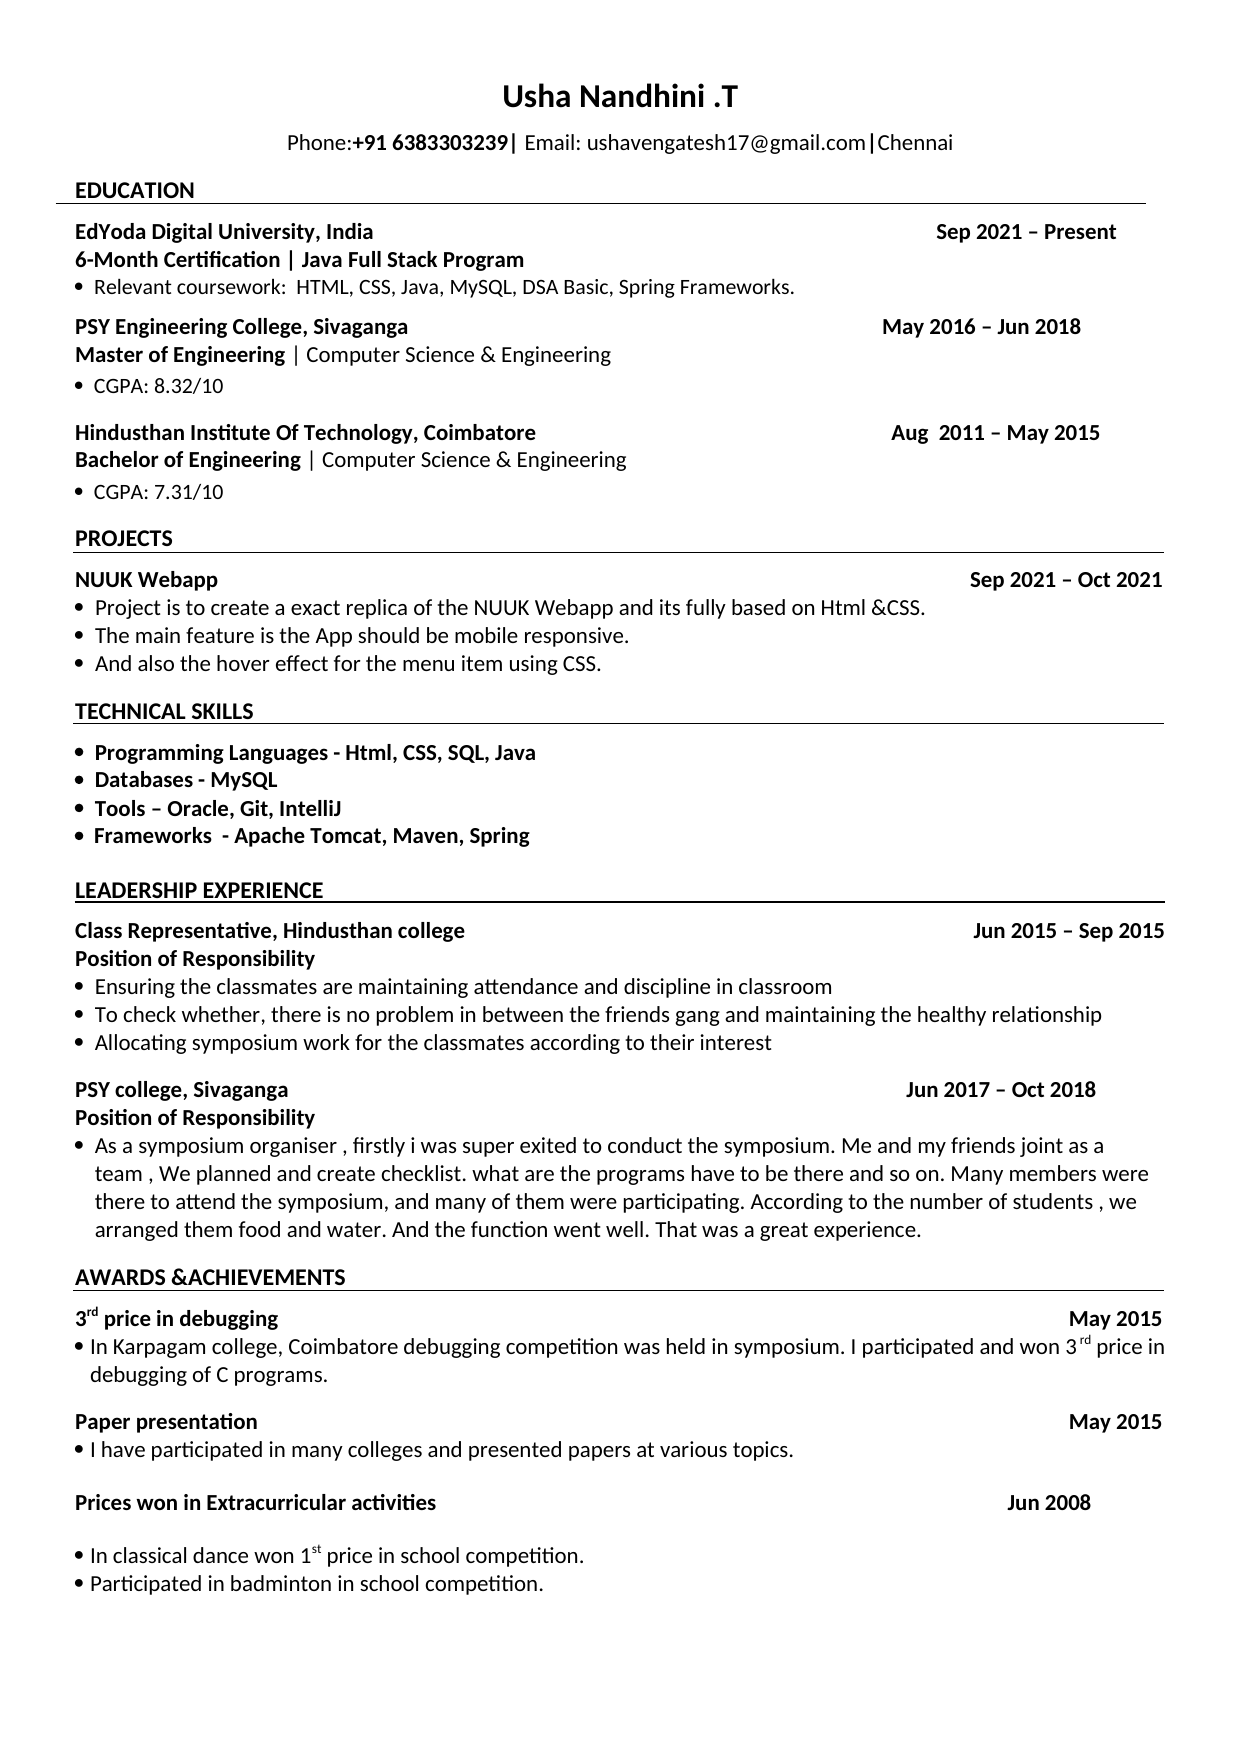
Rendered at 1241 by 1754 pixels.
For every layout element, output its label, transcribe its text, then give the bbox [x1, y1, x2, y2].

text EdYoda Digital University, India Sep 2021 – Present [75, 217, 1165, 245]
text Prices won in Extracurricular activities Jun 2008 [75, 1488, 1165, 1516]
text Class Representative, Hindusthan college Jun 2015 – Sep 2015 [75, 916, 1165, 944]
text PSY college, Sivaganga Jun 2017 – Oct 2018 [75, 1075, 1165, 1103]
list CGPA: 8.32/10 [75, 372, 1165, 399]
text PSY Engineering College, Sivaganga May 2016 – Jun 2018 [75, 312, 1165, 340]
list Allocating symposium work for the classmates according to their interest [75, 1028, 1165, 1057]
list To check whether, there is no problem in between the friends gang and maintaining the healthy relationship [75, 1001, 1165, 1028]
list Relevant coursework: HTML, CSS, Java, MySQL, DSA Basic, Spring Frameworks. [75, 273, 1165, 299]
text Paper presentation May 2015 [75, 1407, 1165, 1435]
list Tools – Oracle, Git, IntelliJ [75, 794, 1165, 822]
list In Karpagam college, Coimbatore debugging competition was held in symposium. I participated and won 3rd price in debugging of C programs. [75, 1332, 1165, 1388]
list The main feature is the App should be mobile responsive. [75, 621, 1165, 649]
text NUUK Webapp Sep 2021 – Oct 2021 [75, 565, 1165, 593]
list As a symposium organiser , firstly i was super exited to conduct the symposium. Me and my friends joint as a team , We planned and create checklist. what are the programs have to be there and so on. Many members were there to attend the symposium, and many of them were participating. According to the number of students , we arranged them food and water. And the function went well. That was a great experience. [75, 1131, 1165, 1243]
text 6-Month Certification | Java Full Stack Program [75, 245, 1165, 273]
text TECHNICAL SKILLS [75, 696, 1165, 725]
list Project is to create a exact replica of the NUUK Webapp and its fully based on Html &CSS. [75, 593, 1165, 621]
list In classical dance won 1st price in school competition. [75, 1541, 1165, 1569]
list Ensuring the classmates are maintaining attendance and discipline in classroom [75, 972, 1165, 1001]
text LEADERSHIP EXPERIENCE [75, 875, 1165, 901]
text Master of Engineering | Computer Science & Engineering [75, 340, 1165, 368]
text Usha Nandhini .T [75, 75, 1165, 116]
text AWARDS &ACHIEVEMENTS [75, 1262, 1165, 1291]
list I have participated in many colleges and presented papers at various topics. [75, 1435, 1165, 1463]
text PROJECTS [75, 523, 1165, 552]
list Frameworks - Apache Tomcat, Maven, Spring [75, 822, 1165, 850]
list Participated in badminton in school competition. [75, 1569, 1165, 1597]
text Position of Responsibility [75, 944, 1165, 972]
list Databases - MySQL [75, 766, 1165, 794]
text Bachelor of Engineering | Computer Science & Engineering [75, 446, 1165, 474]
text EDUCATION [75, 175, 1165, 204]
list And also the hover effect for the menu item using CSS. [75, 649, 1165, 677]
list Programming Languages - Html, CSS, SQL, Java [75, 738, 1165, 766]
text Hindusthan Institute Of Technology, Coimbatore Aug 2011 – May 2015 [75, 418, 1165, 446]
text Phone:+91 6383303239| Email: ushavengatesh17@gmail.com|Chennai [75, 128, 1165, 156]
list CGPA: 7.31/10 [75, 478, 1165, 504]
text Position of Responsibility [75, 1103, 1165, 1131]
text 3rd price in debugging May 2015 [75, 1304, 1165, 1332]
